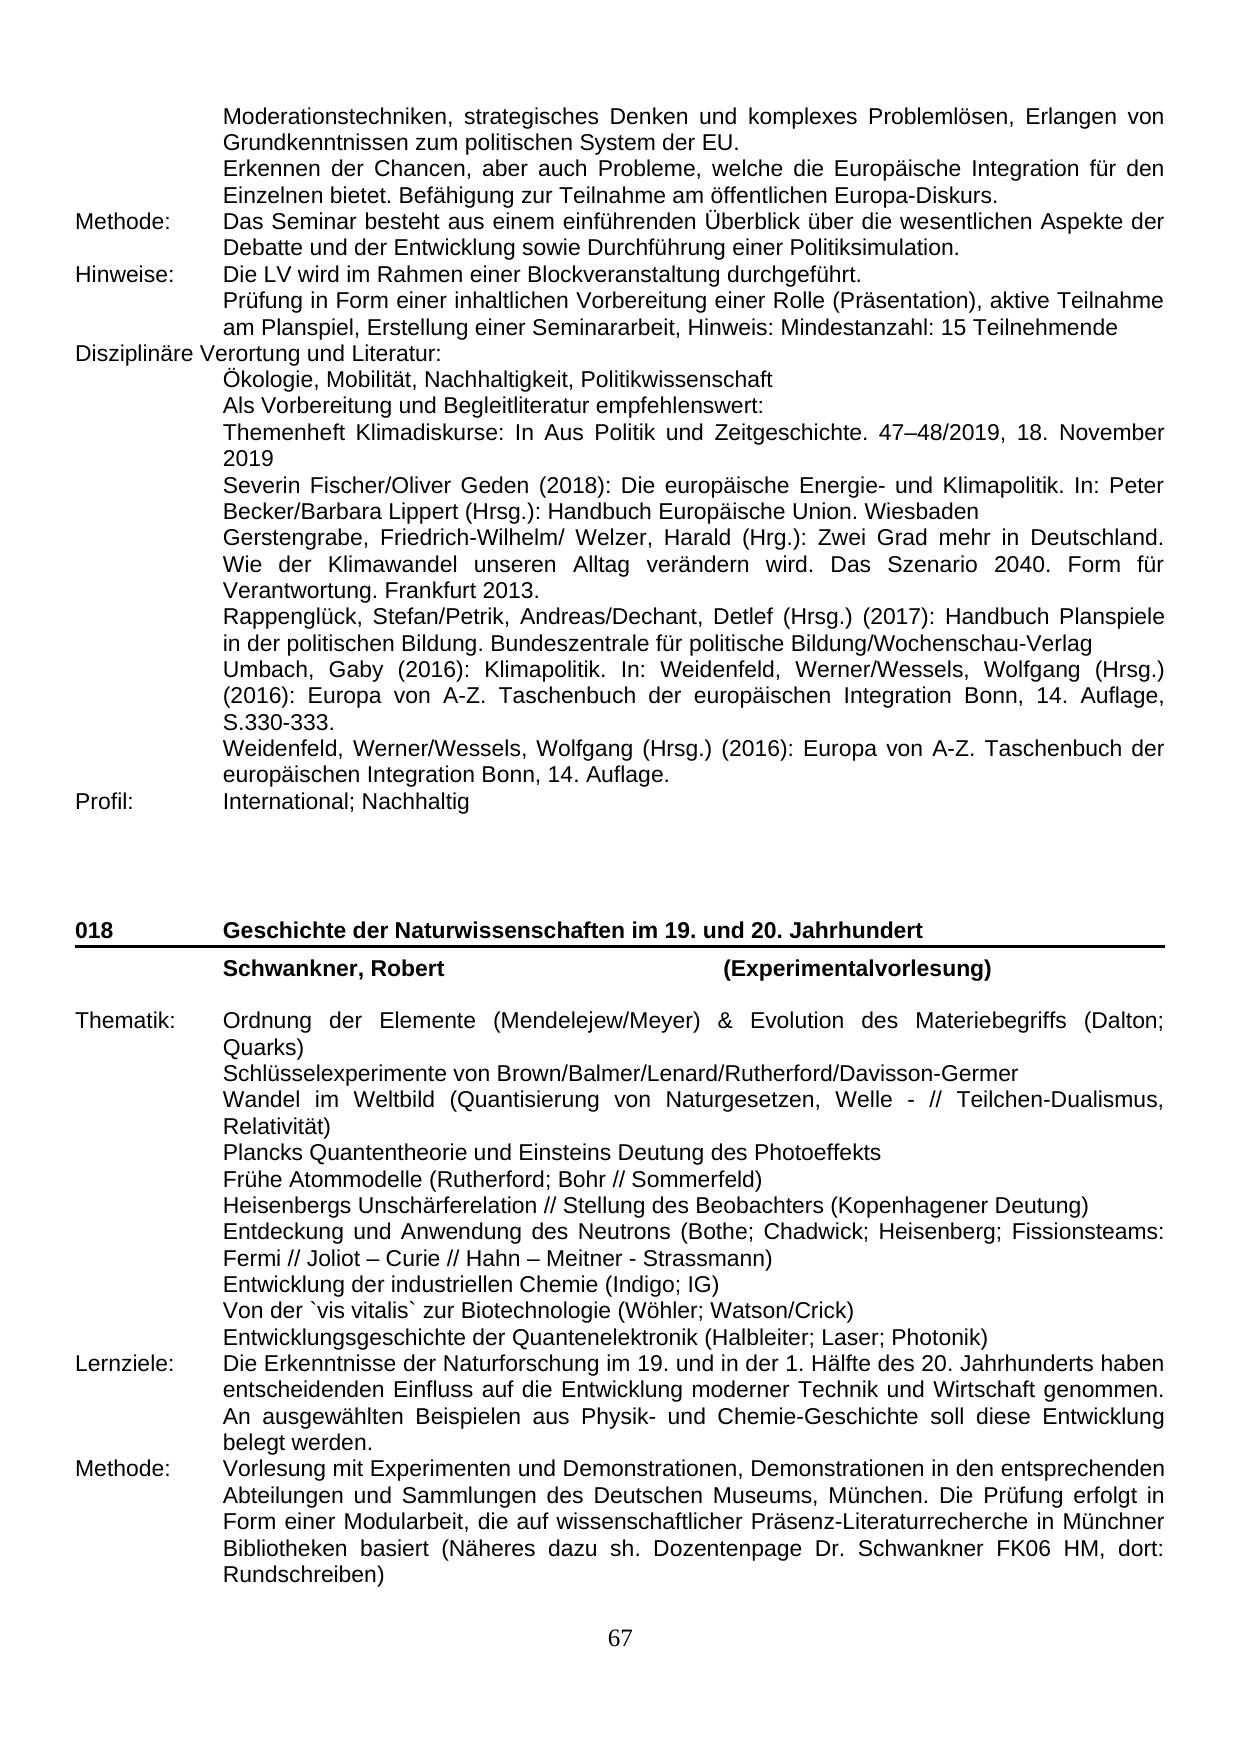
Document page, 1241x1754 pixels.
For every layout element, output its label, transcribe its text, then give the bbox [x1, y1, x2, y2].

text Gerstengrabe, Friedrich-Wilhelm/ Welzer, Harald (Hrg.): Zwei Grad mehr in Deutschland. Wie der Klimawandel unseren Alltag verändern wird. Das Szenario 2040. Form für Verantwortung. Frankfurt 2013. [75, 524, 1165, 603]
text Severin Fischer/Oliver Geden (2018): Die europäische Energie- und Klimapolitik. In: Peter Becker/Barbara Lippert (Hrsg.): Handbuch Europäische Union. Wiesbaden [75, 472, 1165, 524]
text Weidenfeld, Werner/Wessels, Wolfgang (Hrsg.) (2016): Europa von A-Z. Taschenbuch der europäischen Integration Bonn, 14. Auflage. [75, 735, 1165, 788]
text Profil: International; Nachhaltig [75, 788, 1165, 814]
text Prüfung in Form einer inhaltlichen Vorbereitung einer Rolle (Präsentation), aktive Teilnahme am Planspiel, Erstellung einer Seminararbeit, Hinweis: Mindestanzahl: 15 Teilnehmende [75, 287, 1165, 340]
text Als Vorbereitung und Begleitliteratur empfehlenswert: [75, 392, 1165, 419]
text Entwicklung der industriellen Chemie (Indigo; IG) [75, 1271, 1165, 1297]
text Erkennen der Chancen, aber auch Probleme, welche die Europäische Integration für den Einzelnen bietet. Befähigung zur Teilnahme am öffentlichen Europa-Diskurs. [75, 155, 1165, 208]
text 018 Geschichte der Naturwissenschaften im 19. und 20. Jahrhundert [75, 917, 1165, 945]
text Entwicklungsgeschichte der Quantenelektronik (Halbleiter; Laser; Photonik) [75, 1324, 1165, 1350]
text Hinweise: Die LV wird im Rahmen einer Blockveranstaltung durchgeführt. [75, 261, 1165, 287]
text Heisenbergs Unschärferelation // Stellung des Beobachters (Kopenhagener Deutung) [75, 1192, 1165, 1218]
text Entdeckung und Anwendung des Neutrons (Bothe; Chadwick; Heisenberg; Fissionsteams: Fermi // Joliot – Curie // Hahn – Meitner - Strassmann) [75, 1218, 1165, 1271]
text Disziplinäre Verortung und Literatur: [75, 340, 1165, 366]
text Von der `vis vitalis` zur Biotechnologie (Wöhler; Watson/Crick) [75, 1297, 1165, 1324]
text Wandel im Weltbild (Quantisierung von Naturgesetzen, Welle - // Teilchen-Dualismus, Relativität) [75, 1086, 1165, 1139]
text Rappenglück, Stefan/Petrik, Andreas/Dechant, Detlef (Hrsg.) (2017): Handbuch Planspiele in der politischen Bildung. Bundeszentrale für politische Bildung/Wochenschau-Verlag [75, 603, 1165, 656]
text Plancks Quantentheorie und Einsteins Deutung des Photoeffekts [75, 1139, 1165, 1166]
text Methode: Das Seminar besteht aus einem einführenden Überblick über die wesentlichen Aspekte der Debatte und der Entwicklung sowie Durchführung einer Politiksimulation. [75, 208, 1165, 261]
text Ökologie, Mobilität, Nachhaltigkeit, Politikwissenschaft [75, 366, 1165, 392]
text Frühe Atommodelle (Rutherford; Bohr // Sommerfeld) [75, 1166, 1165, 1192]
text Thematik: Ordnung der Elemente (Mendelejew/Meyer) & Evolution des Materiebegriffs (Dalton; Quarks) [75, 1007, 1165, 1060]
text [75, 103, 1165, 155]
text Methode: Vorlesung mit Experimenten und Demonstrationen, Demonstrationen in den entsprechenden Abteilungen und Sammlungen des Deutschen Museums, München. Die Prüfung erfolgt in Form einer Modularbeit, die auf wissenschaftlicher Präsenz-Literaturrecherche in Münchner Bibliotheken basiert (Näheres dazu sh. Dozentenpage Dr. Schwankner FK06 HM, dort: Rundschreiben) [75, 1455, 1165, 1587]
text Themenheft Klimadiskurse: In Aus Politik und Zeitgeschichte. 47–48/2019, 18. November 2019 [75, 419, 1165, 472]
text Lernziele: Die Erkenntnisse der Naturforschung im 19. und in der 1. Hälfte des 20. Jahrhunderts haben entscheidenden Einfluss auf die Entwicklung moderner Technik und Wirtschaft genommen. An ausgewählten Beispielen aus Physik- und Chemie-Geschichte soll diese Entwicklung belegt werden. [75, 1350, 1165, 1455]
text Schwankner, Robert (Experimentalvorlesung) [75, 955, 1165, 981]
text Umbach, Gaby (2016): Klimapolitik. In: Weidenfeld, Werner/Wessels, Wolfgang (Hrsg.) (2016): Europa von A-Z. Taschenbuch der europäischen Integration Bonn, 14. Auflage, S.330-333. [75, 656, 1165, 735]
text Schlüsselexperimente von Brown/Balmer/Lenard/Rutherford/Davisson-Germer [75, 1060, 1165, 1086]
